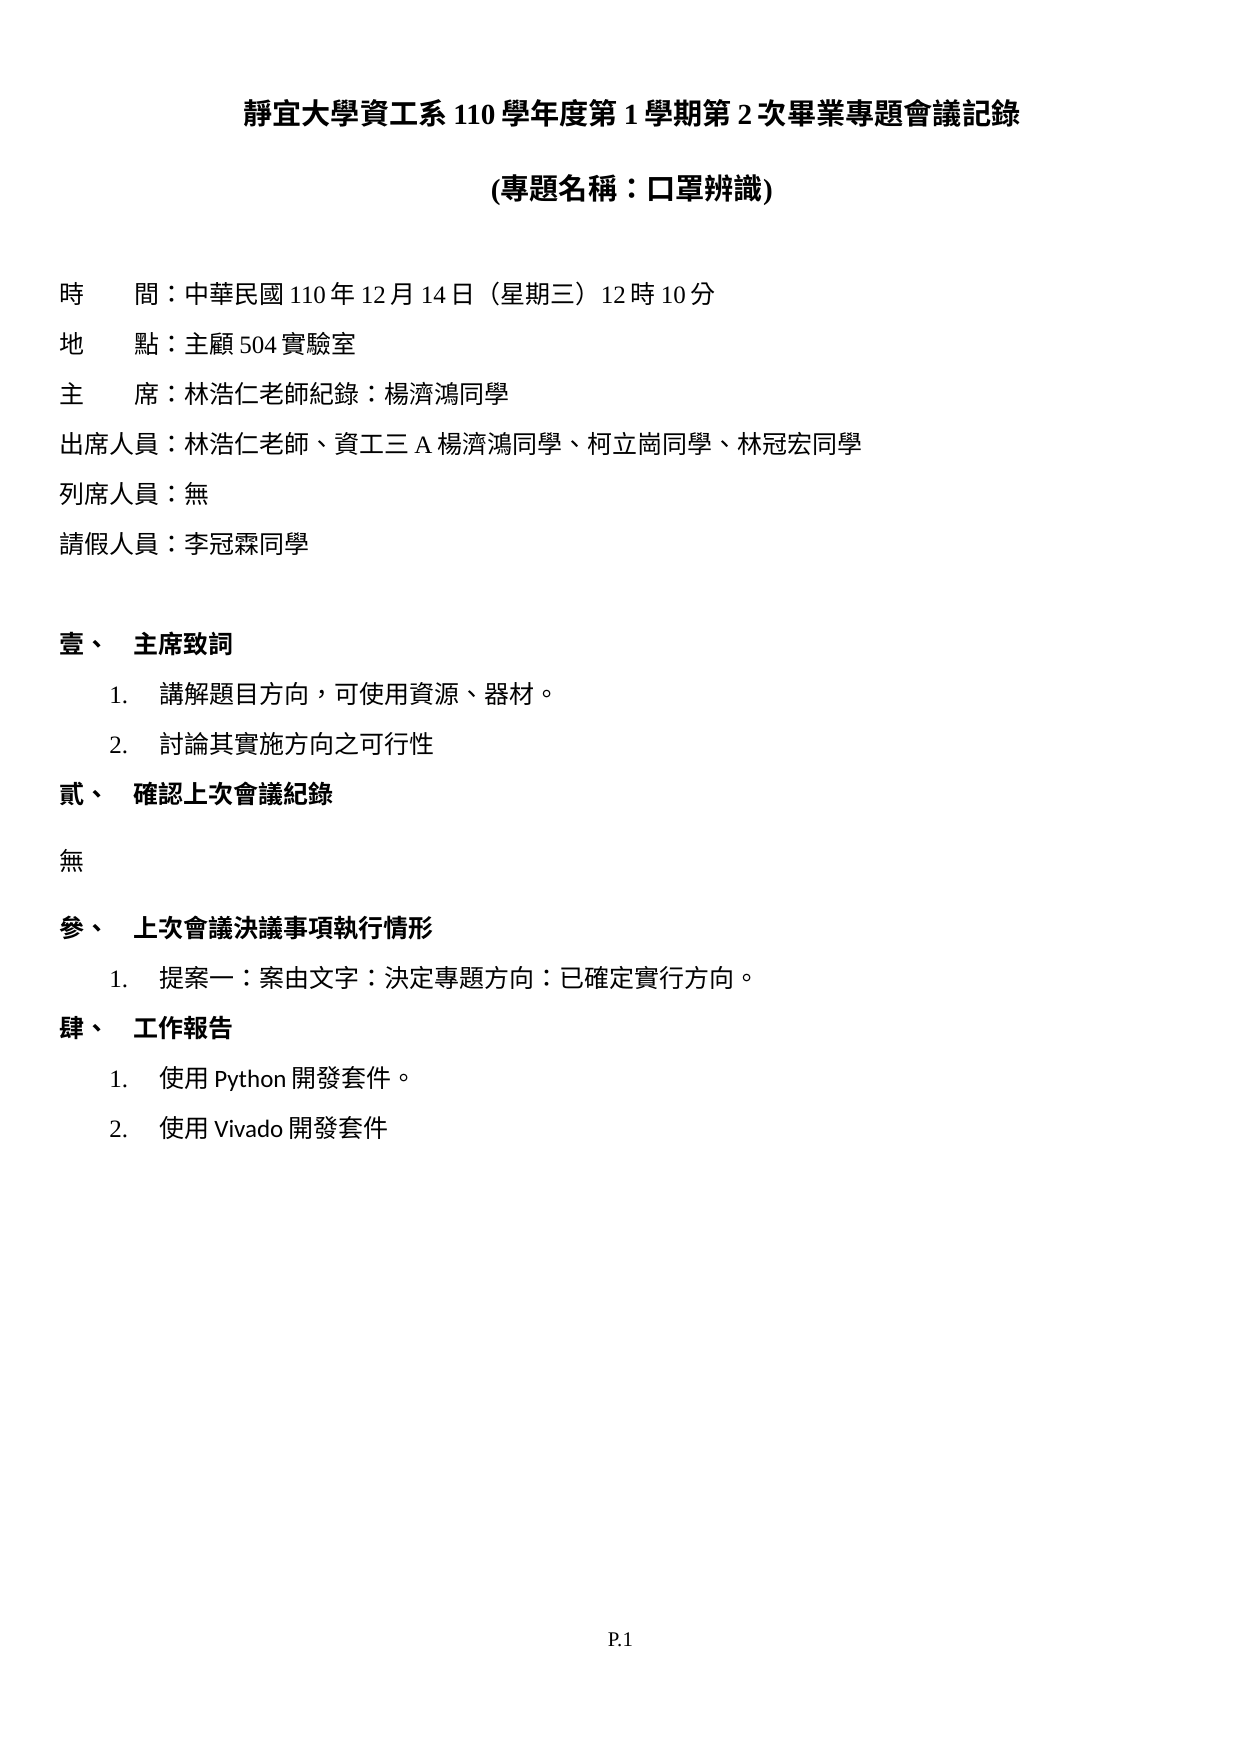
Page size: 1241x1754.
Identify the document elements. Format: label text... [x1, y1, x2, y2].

list 確認上次會議紀錄 [59, 774, 1181, 812]
text (專題名稱：口罩辨識) [82, 149, 1181, 224]
text 時 間：中華民國110年12月14日（星期三）12時10分 [59, 274, 1181, 312]
text 列席人員：無 [59, 474, 1181, 512]
text 無 [59, 841, 1181, 878]
list 講解題目方向，可使用資源、器材。 [109, 674, 1181, 712]
list 工作報告 [59, 1007, 1181, 1045]
list 提案一：案由文字：決定專題方向：已確定實行方向。 [109, 957, 1181, 995]
text 請假人員：李冠霖同學 [59, 524, 1181, 562]
text 主 席：林浩仁老師紀錄：楊濟鴻同學 [59, 374, 1181, 412]
list 主席致詞 [59, 624, 1181, 662]
list 使用Vivado開發套件 [109, 1107, 1181, 1145]
text 出席人員：林浩仁老師、資工三A 楊濟鴻同學、柯立崗同學、林冠宏同學 [59, 424, 1181, 462]
text 靜宜大學資工系110學年度第1學期第2次畢業專題會議記錄 [82, 74, 1181, 149]
text 地 點：主顧504實驗室 [59, 324, 1181, 362]
list 討論其實施方向之可行性 [109, 724, 1181, 762]
list 上次會議決議事項執行情形 [59, 907, 1181, 945]
list 使用Python開發套件。 [109, 1057, 1181, 1095]
